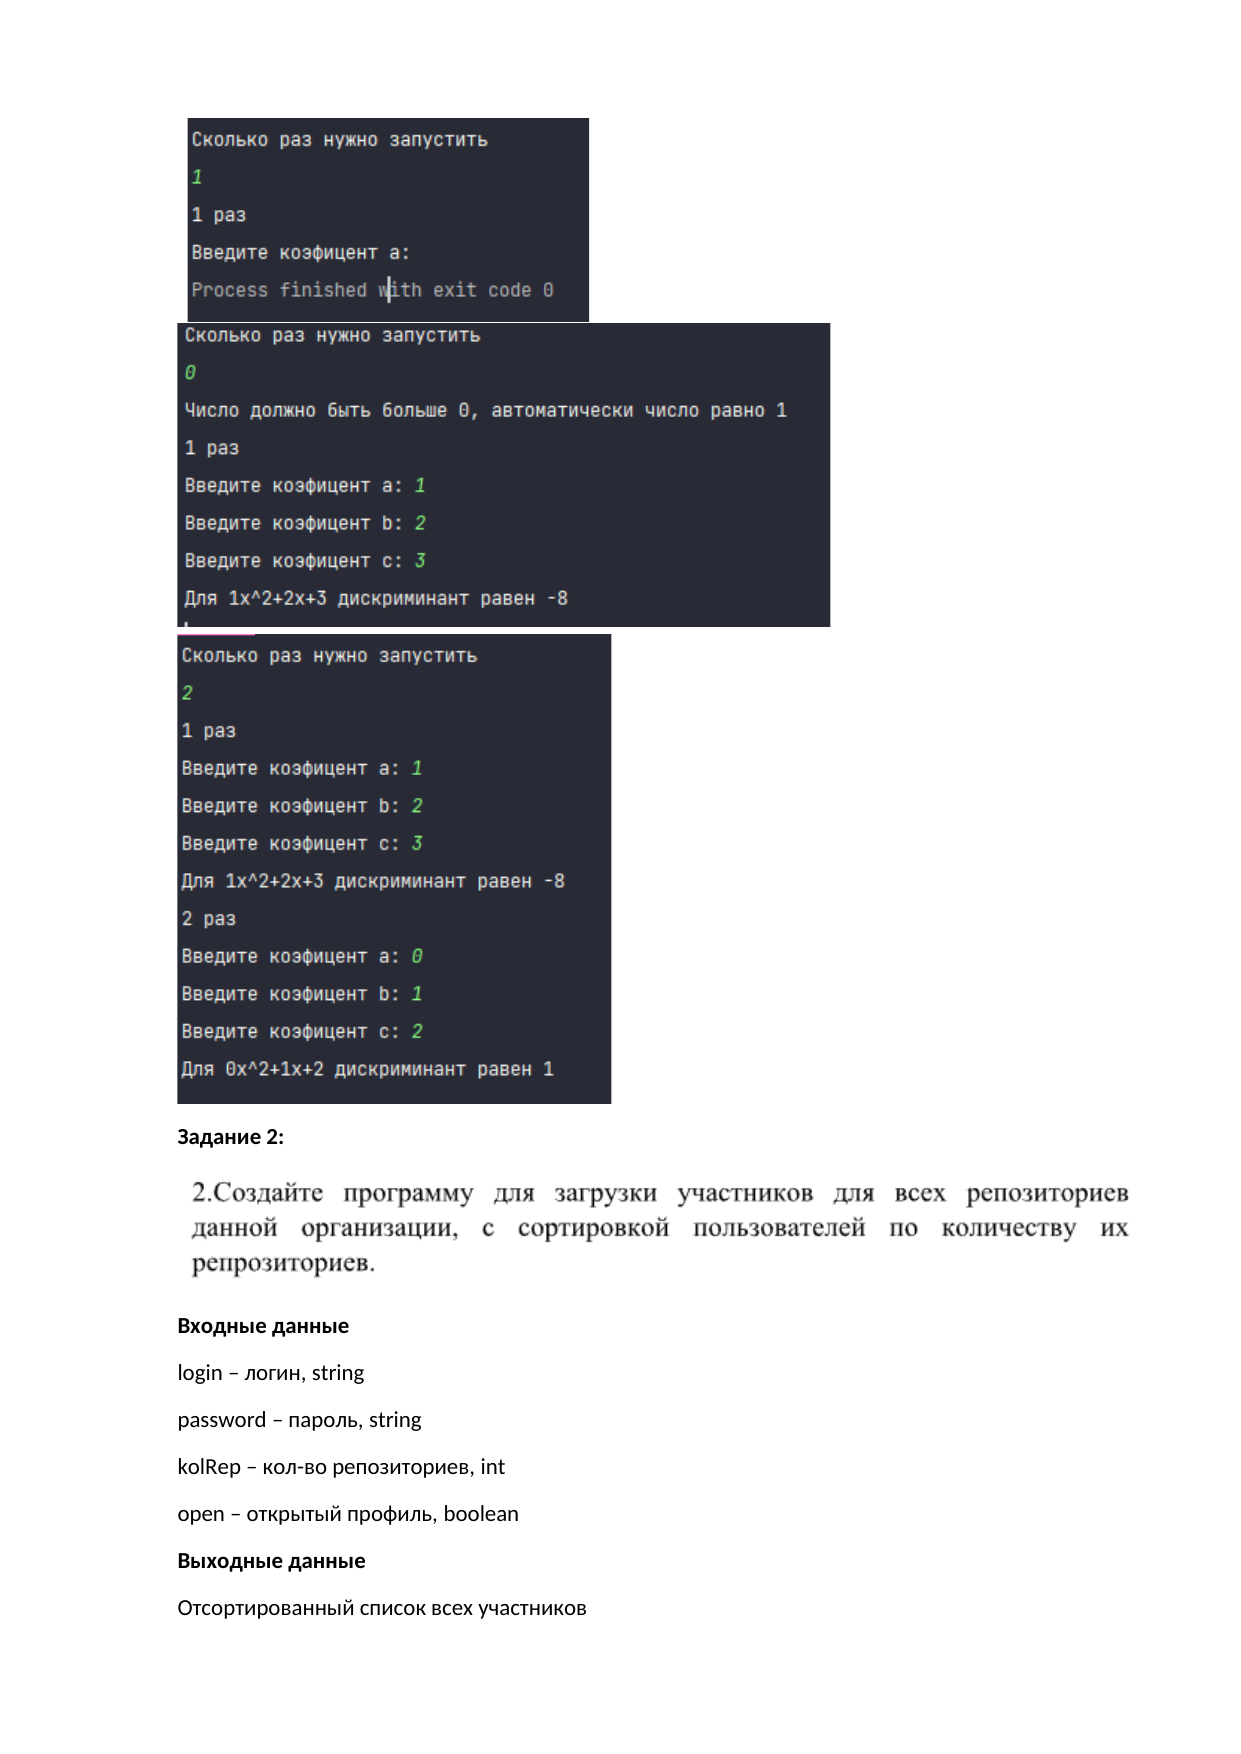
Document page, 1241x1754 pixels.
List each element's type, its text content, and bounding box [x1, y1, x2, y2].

picture [177, 323, 831, 627]
text password – пароль, string [177, 1405, 1152, 1433]
text kolRep – кол-во репозиториев, int [177, 1452, 1152, 1480]
picture [187, 118, 590, 322]
text open – открытый профиль, boolean [177, 1499, 1152, 1527]
picture [177, 1169, 1152, 1293]
text Отсортированный список всех участников [177, 1593, 1152, 1621]
text Задание 2: [177, 1122, 1152, 1150]
picture [177, 634, 612, 1104]
text Входные данные [177, 1312, 1152, 1340]
text Выходные данные [177, 1546, 1152, 1574]
text login – логин, string [177, 1358, 1152, 1387]
